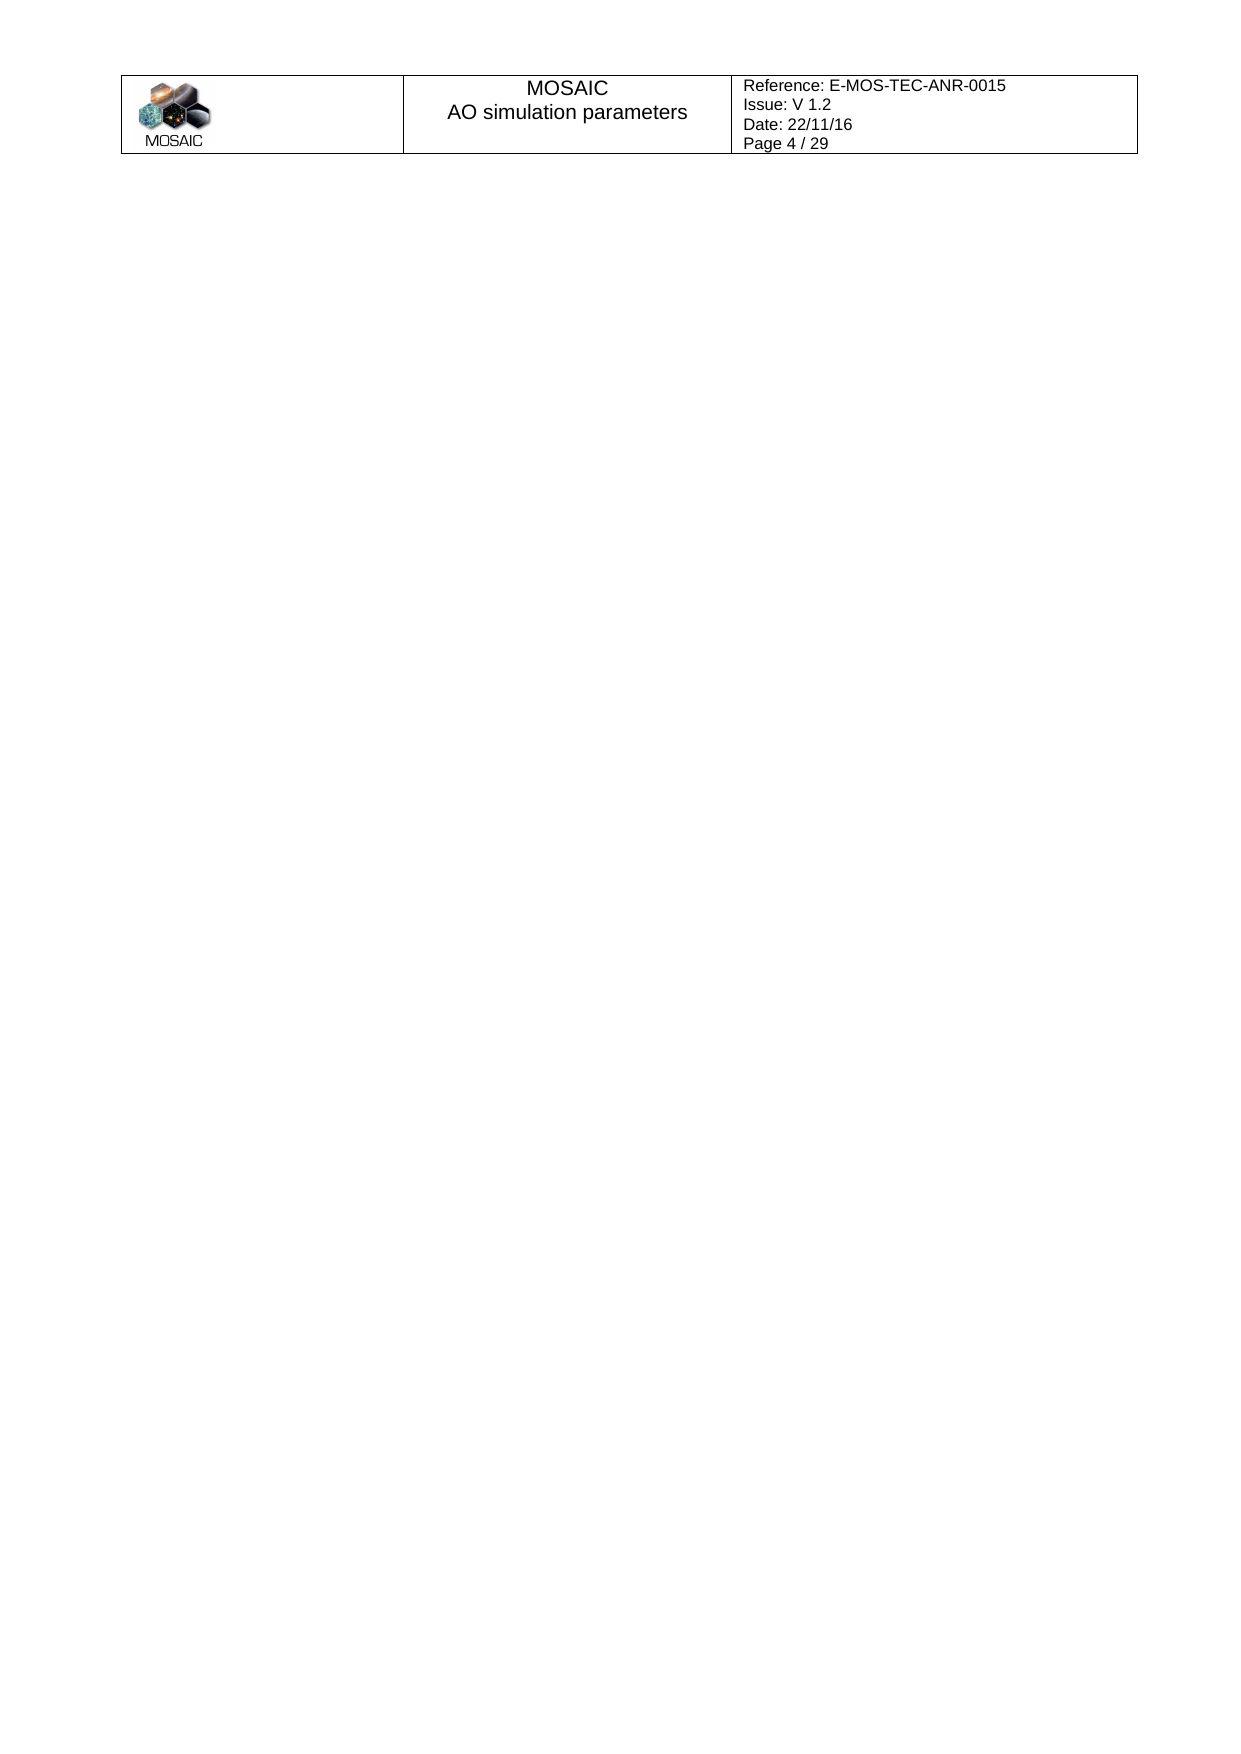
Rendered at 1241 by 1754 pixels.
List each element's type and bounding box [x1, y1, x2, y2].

picture [132, 76, 216, 151]
